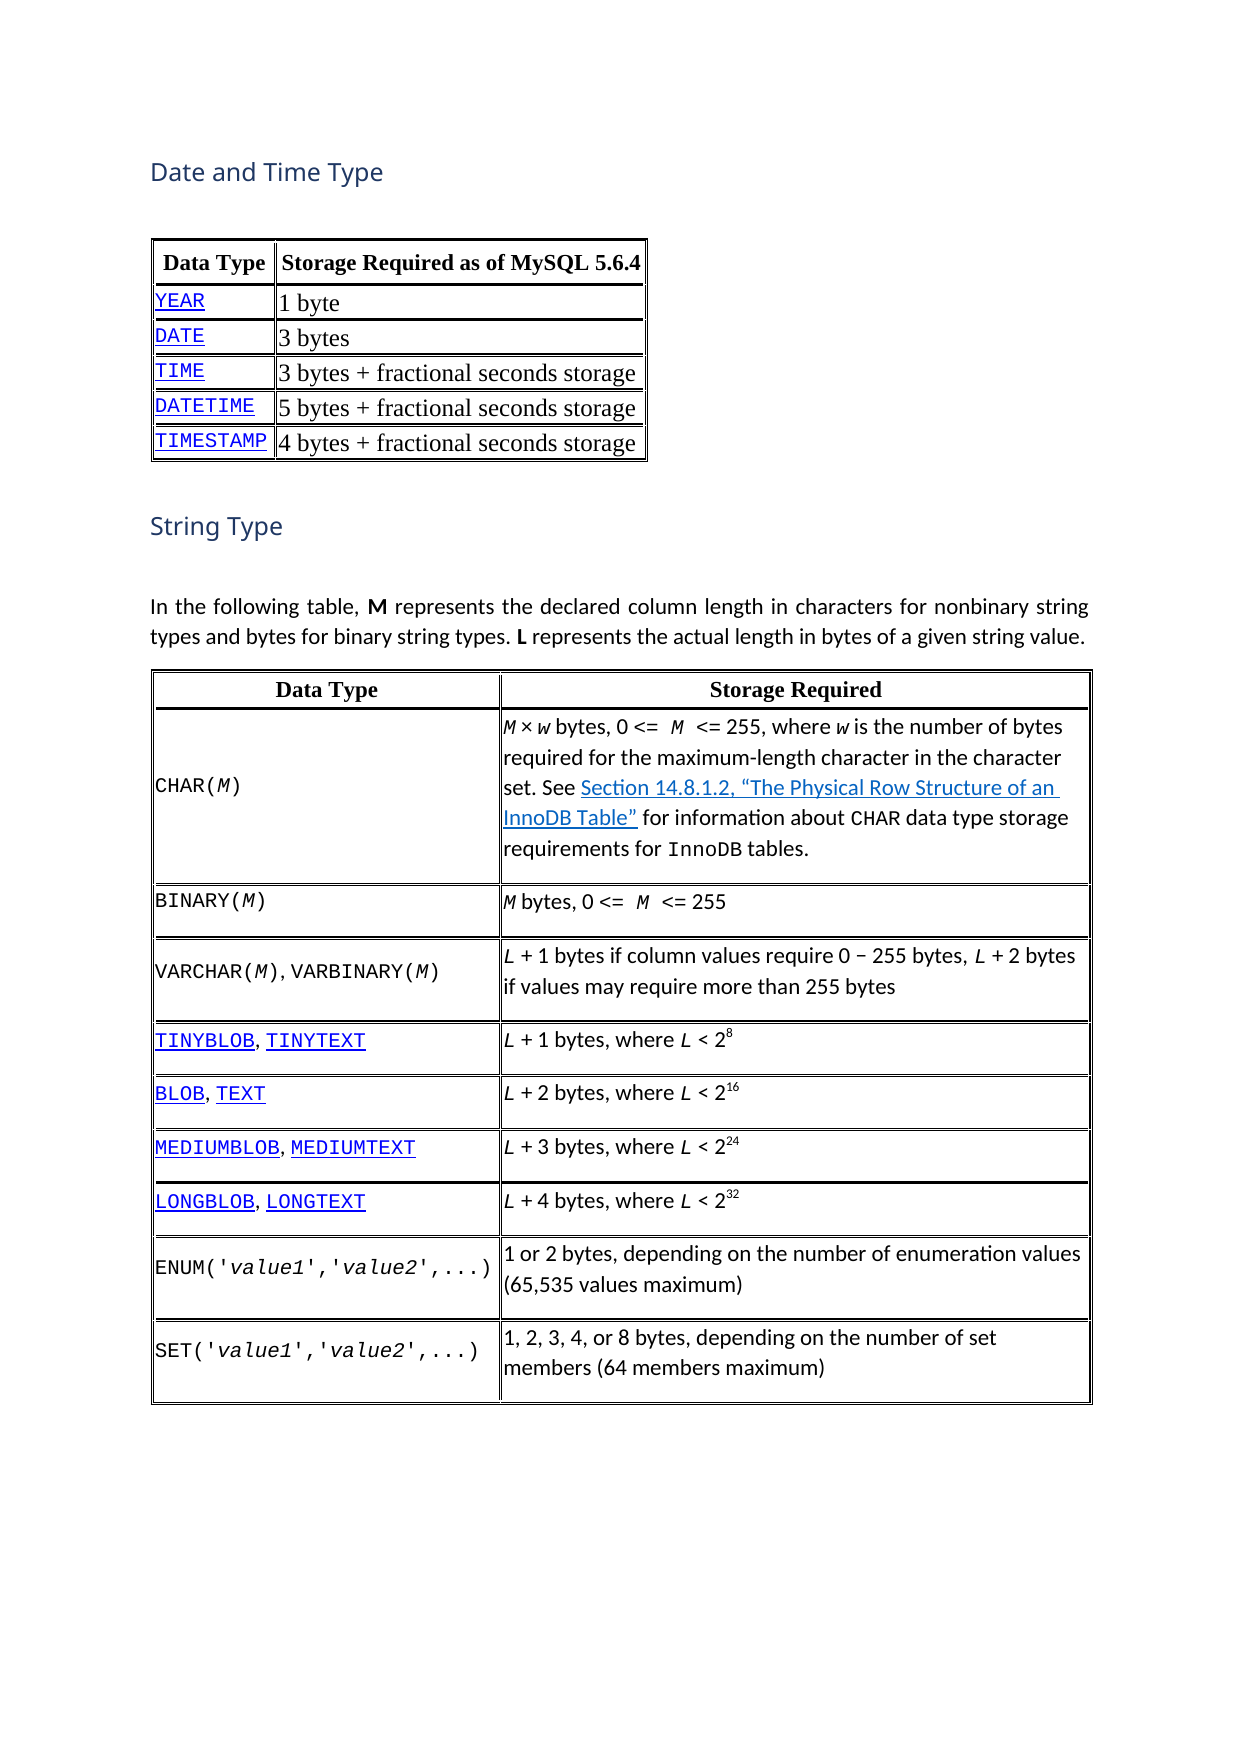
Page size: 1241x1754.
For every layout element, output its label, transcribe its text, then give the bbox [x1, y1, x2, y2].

table_cell L + 1 bytes if column values require 0 − 255 bytes, L + 2 bytes if values may require more than 255 bytes [502, 936, 1090, 1020]
table_cell DATE [152, 318, 274, 353]
table_header Data Type [154, 673, 501, 707]
table_cell LONGBLOB, LONGTEXT [154, 1181, 499, 1235]
table_header Data Type [154, 241, 276, 283]
table_cell TIMESTAMP [154, 423, 276, 458]
table_cell ENUM('value1','value2',...) [152, 1235, 501, 1318]
table_cell 3 bytes + fractional seconds storage [277, 353, 645, 388]
table_cell L + 3 bytes, where L < 224 [502, 1128, 1090, 1181]
table_cell L + 4 bytes, where L < 232 [502, 1181, 1089, 1235]
text In the following table, M represents the declared column length in characters for nonbinary string types and bytes for binary string types. L represents the actual length in bytes of a given string value. [150, 592, 1090, 650]
table_cell BINARY(M) [152, 883, 501, 936]
table_cell M × w bytes, 0 <= M <= 255, where w is the number of bytes required for the maximum-length character in the character set. See Section 14.8.1.2, “The Physical Row Structure of an InnoDB Table” for information about CHAR data type storage requirements for InnoDB tables. [502, 707, 1089, 883]
table_cell 3 bytes [277, 318, 646, 353]
table_cell SET('value1','value2',...) [154, 1318, 501, 1401]
table_cell BLOB, TEXT [152, 1074, 501, 1127]
table_cell TINYBLOB, TINYTEXT [154, 1020, 499, 1074]
table_cell TIME [154, 353, 274, 388]
table_cell 5 bytes + fractional seconds storage [277, 388, 645, 423]
subtitle Date and Time Type [150, 154, 1090, 188]
table_cell CHAR(M) [154, 707, 499, 883]
table_cell 1 or 2 bytes, depending on the number of enumeration values (65,535 values maximum) [501, 1235, 1091, 1318]
table_cell M bytes, 0 <= M <= 255 [501, 883, 1091, 936]
subtitle String Type [150, 508, 1090, 542]
table_cell 1, 2, 3, 4, or 8 bytes, depending on the number of set members (64 members maximum) [501, 1318, 1090, 1401]
table_cell YEAR [152, 283, 274, 318]
table_header Storage Required [501, 673, 1089, 707]
table_cell 4 bytes + fractional seconds storage [276, 423, 645, 458]
table_cell DATETIME [154, 388, 274, 423]
table_cell VARCHAR(M), VARBINARY(M) [154, 936, 499, 1020]
table_cell 1 byte [277, 283, 646, 318]
table_cell L + 1 bytes, where L < 28 [502, 1020, 1090, 1074]
table_cell MEDIUMBLOB, MEDIUMTEXT [154, 1128, 499, 1181]
table_header Storage Required as of MySQL 5.6.4 [276, 241, 645, 283]
table_cell L + 2 bytes, where L < 216 [501, 1074, 1091, 1127]
